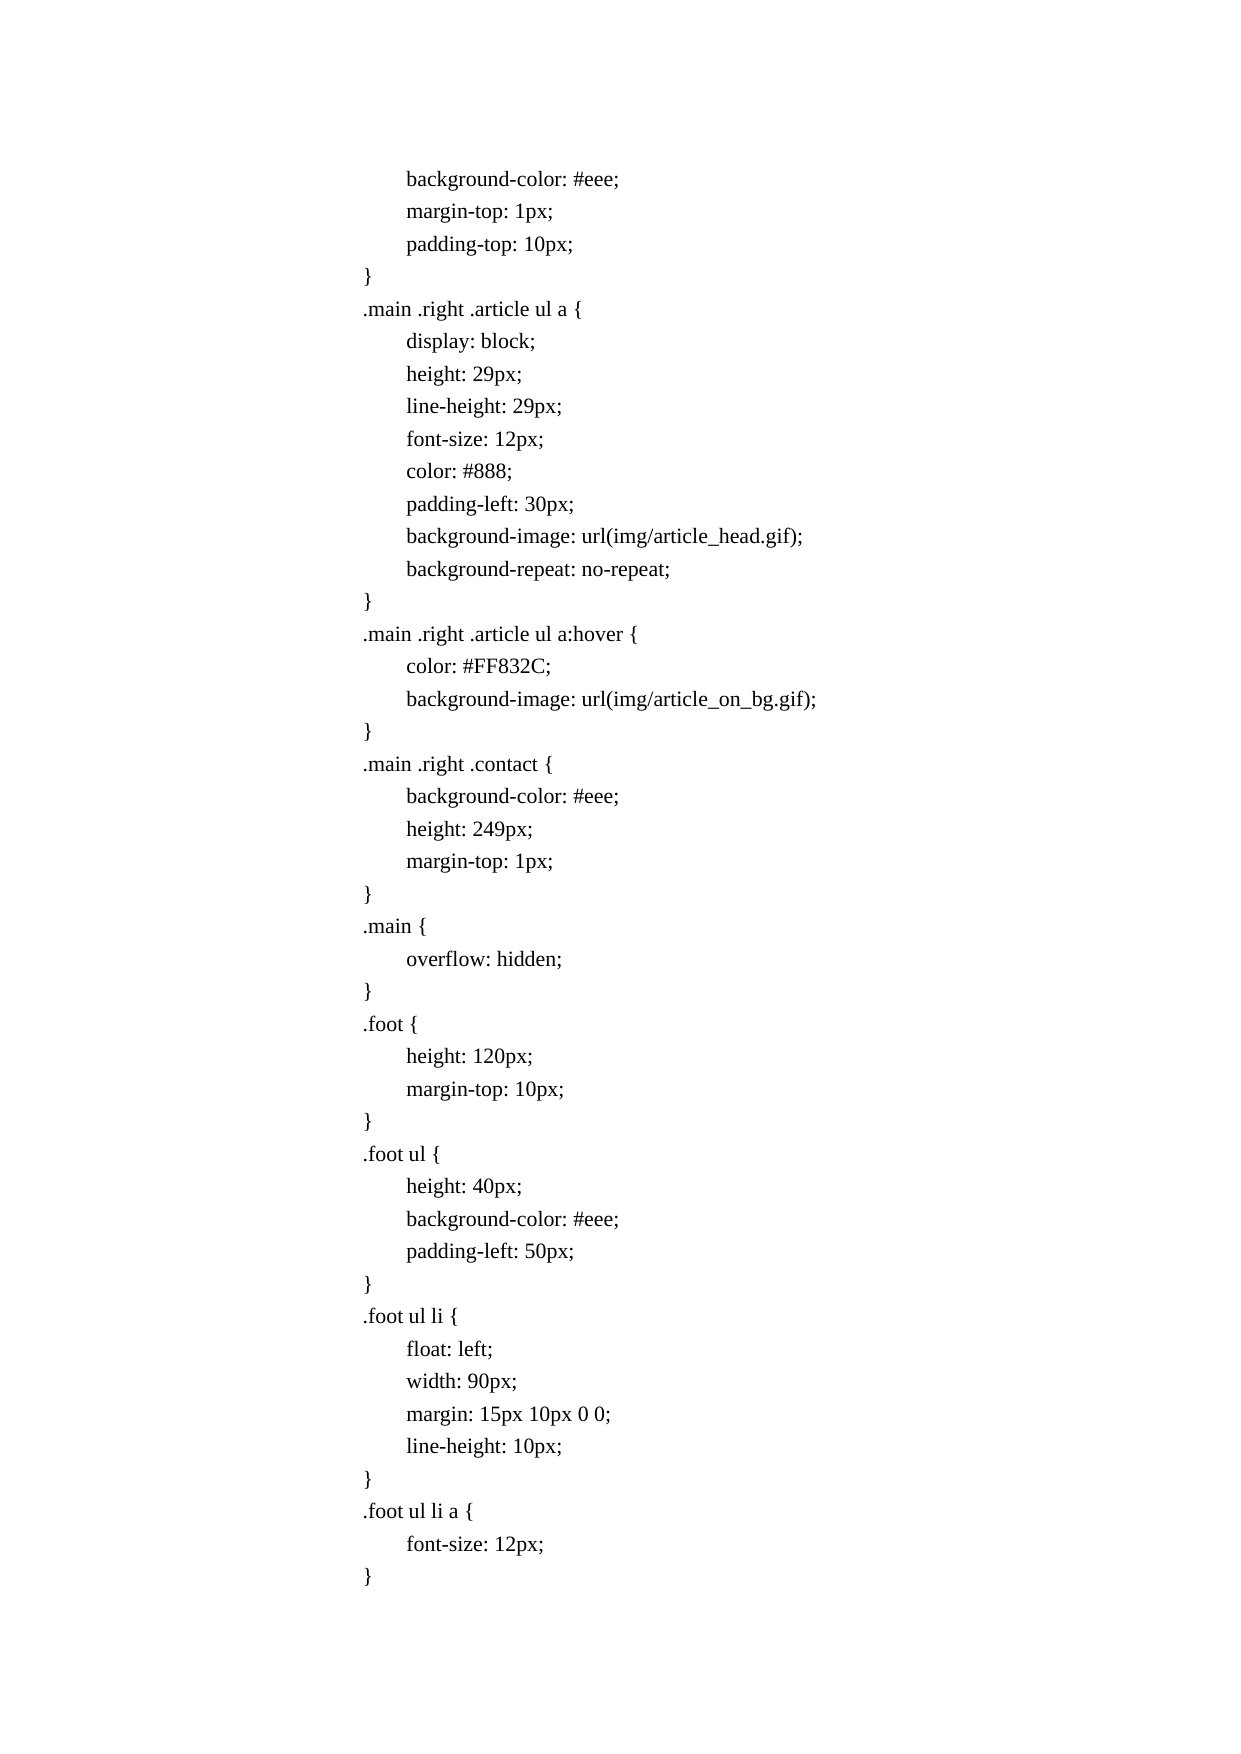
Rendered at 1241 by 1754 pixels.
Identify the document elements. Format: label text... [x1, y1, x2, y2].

list font-size: 12px; [225, 1527, 1053, 1559]
list background-color: #eee; [225, 779, 1053, 812]
list .foot ul { [225, 1137, 1053, 1169]
list .main .right .article ul a { [225, 292, 1053, 324]
list padding-left: 30px; [225, 487, 1053, 519]
list color: #888; [225, 454, 1053, 487]
list overflow: hidden; [225, 942, 1053, 974]
list .main { [225, 909, 1053, 942]
list height: 29px; [225, 357, 1053, 389]
list float: left; [225, 1332, 1053, 1364]
list background-image: url(img/article_on_bg.gif); [225, 682, 1053, 714]
list } [225, 1559, 1053, 1592]
list background-image: url(img/article_head.gif); [225, 519, 1053, 552]
list display: block; [225, 324, 1053, 357]
list background-repeat: no-repeat; [225, 552, 1053, 584]
list .main .right .contact { [225, 747, 1053, 779]
list } [225, 877, 1053, 909]
list font-size: 12px; [225, 422, 1053, 454]
list padding-left: 50px; [225, 1234, 1053, 1267]
list margin-top: 1px; [225, 844, 1053, 877]
list } [225, 1462, 1053, 1494]
list margin: 15px 10px 0 0; [225, 1397, 1053, 1429]
list margin-top: 1px; [225, 194, 1053, 227]
list } [225, 1104, 1053, 1137]
list } [225, 974, 1053, 1007]
list .main .right .article ul a:hover { [225, 617, 1053, 649]
list } [225, 259, 1053, 292]
list color: #FF832C; [225, 649, 1053, 682]
list .foot ul li { [225, 1299, 1053, 1332]
list background-color: #eee; [225, 162, 1053, 194]
list width: 90px; [225, 1364, 1053, 1397]
list height: 40px; [225, 1169, 1053, 1202]
list } [225, 1267, 1053, 1299]
list line-height: 29px; [225, 389, 1053, 422]
list margin-top: 10px; [225, 1072, 1053, 1104]
list height: 120px; [225, 1039, 1053, 1072]
list .foot ul li a { [225, 1494, 1053, 1527]
list background-color: #eee; [225, 1202, 1053, 1234]
list } [225, 714, 1053, 747]
list line-height: 10px; [225, 1429, 1053, 1462]
list } [225, 584, 1053, 617]
list .foot { [225, 1007, 1053, 1039]
list padding-top: 10px; [225, 227, 1053, 259]
list height: 249px; [225, 812, 1053, 844]
